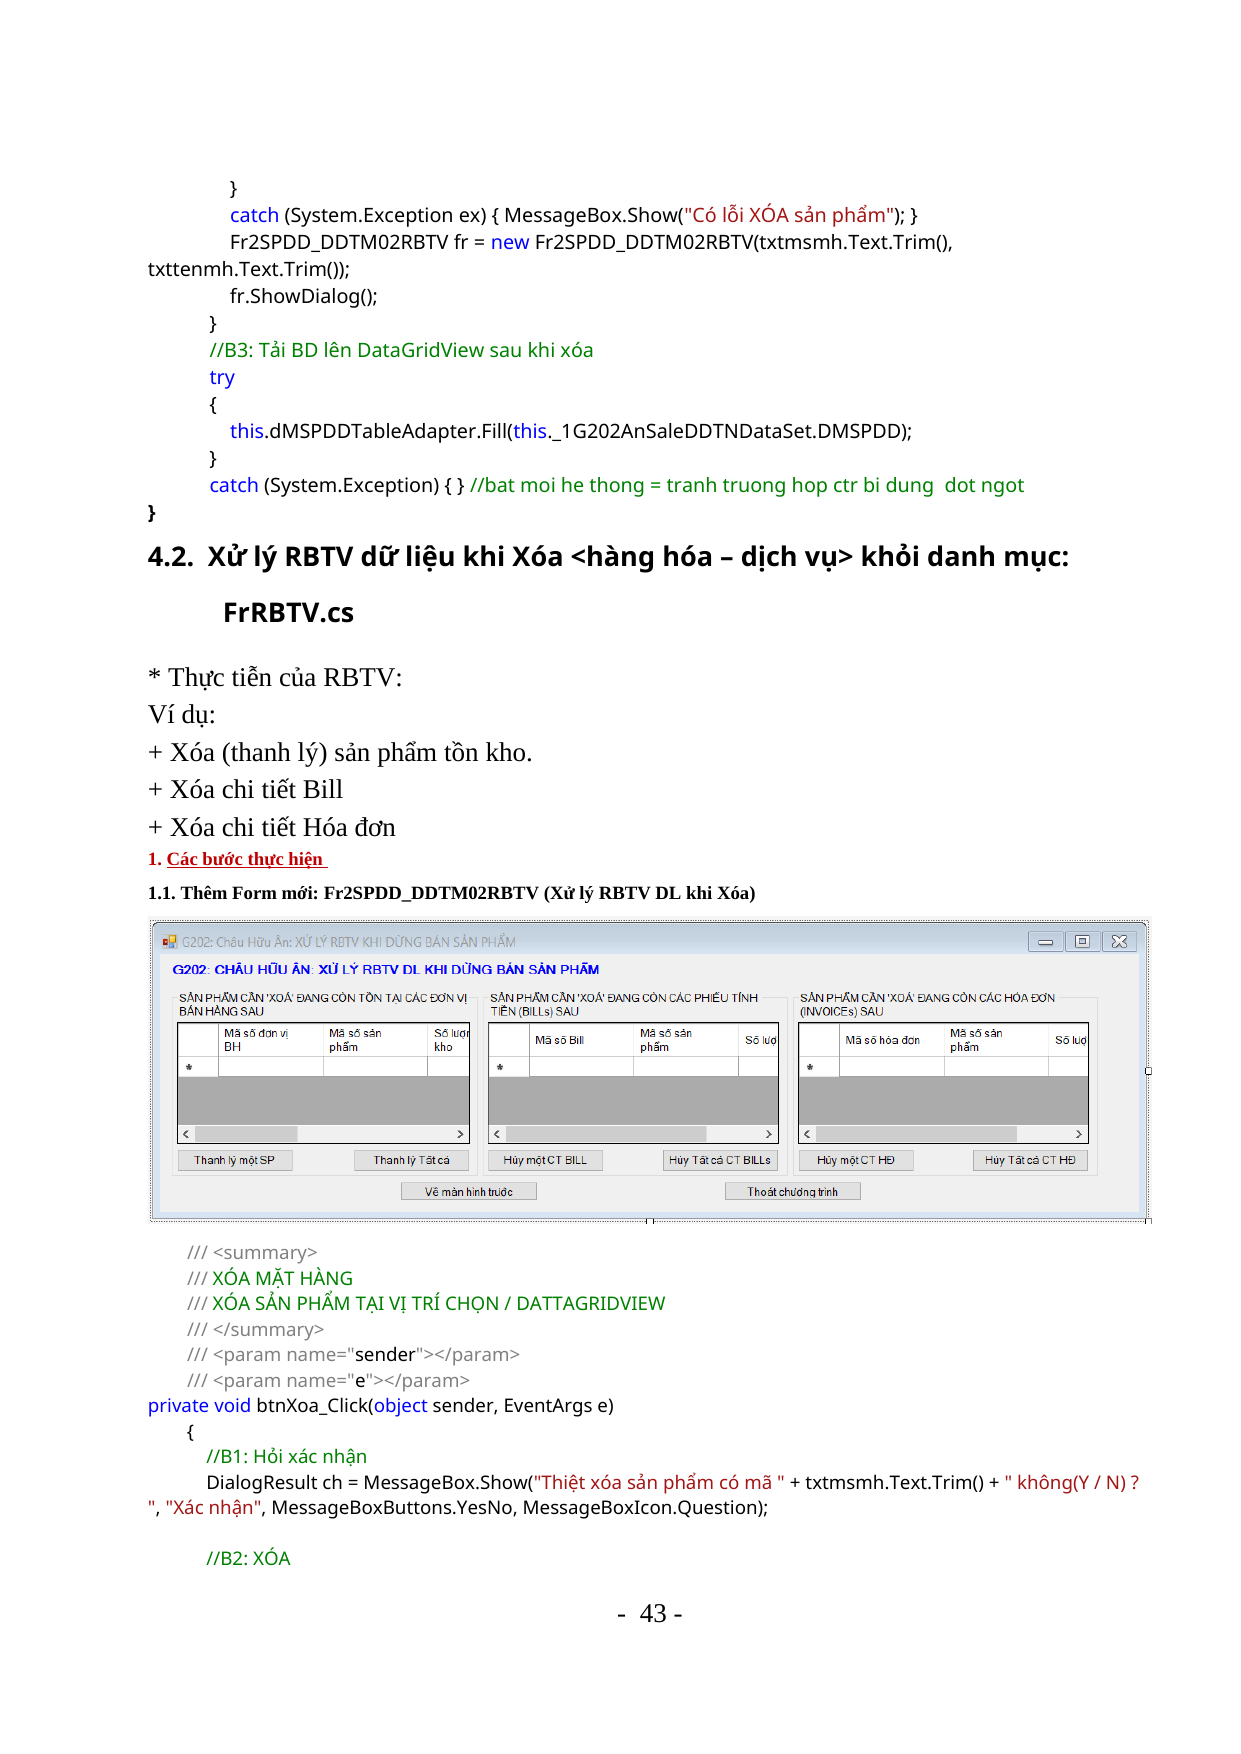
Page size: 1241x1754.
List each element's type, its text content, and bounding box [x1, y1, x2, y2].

text this.dMSPDDTableAdapter.Fill(this._1G202AnSaleDDTNDataSet.DMSPDD); [148, 417, 1152, 444]
text + Xóa chi tiết Bill [148, 773, 1152, 804]
text 1.1. Thêm Form mới: Fr2SPDD_DDTM02RBTV (Xử lý RBTV DL khi Xóa) [148, 882, 1152, 904]
text { [148, 1418, 1152, 1444]
text } [148, 498, 1152, 525]
picture [147, 916, 1152, 1224]
text fr.ShowDialog(); [148, 283, 1152, 309]
text Fr2SPDD_DDTM02RBTV fr = new Fr2SPDD_DDTM02RBTV(txtmsmh.Text.Trim(), txttenmh.Text.Trim()); [148, 229, 1152, 283]
text { [148, 391, 1152, 417]
text /// <summary> [148, 1239, 1152, 1265]
text catch (System.Exception) { } //bat moi he thong = tranh truong hop ctr bi dung dot ngot [148, 471, 1152, 498]
text /// <param name="e"></param> [148, 1367, 1152, 1393]
text + Xóa chi tiết Hóa đơn [148, 811, 1152, 842]
text //B2: XÓA [148, 1546, 1152, 1571]
text } [148, 309, 1152, 337]
text /// <param name="sender"></param> [148, 1342, 1152, 1367]
text try [148, 363, 1152, 391]
text DialogResult ch = MessageBox.Show("Thiệt xóa sản phẩm có mã " + txtmsmh.Text.Trim() + " không(Y / N) ? ", "Xác nhận", MessageBoxButtons.YesNo, MessageBoxIcon.Question); [148, 1469, 1152, 1520]
text catch (System.Exception ex) { MessageBox.Show("Có lỗi XÓA sản phẩm"); } [148, 202, 1152, 229]
subtitle Xử lý RBTV dữ liệu khi Xóa <hàng hóa – dịch vụ> khỏi danh mục: FrRBTV.cs [148, 538, 1152, 630]
text * Thực tiễn của RBTV: [148, 661, 1152, 692]
text 1. Các bước thực hiện [148, 848, 1152, 869]
text //B1: Hỏi xác nhận [148, 1444, 1152, 1469]
text /// </summary> [148, 1316, 1152, 1342]
text + Xóa (thanh lý) sản phẩm tồn kho. [148, 736, 1152, 767]
text } [148, 175, 1152, 202]
text Ví dụ: [148, 698, 1152, 729]
text /// XÓA MẶT HÀNG [148, 1265, 1152, 1291]
text } [148, 444, 1152, 471]
text /// XÓA SẢN PHẨM TẠI VỊ TRÍ CHỌN / DATTAGRIDVIEW [148, 1291, 1152, 1316]
text private void btnXoa_Click(object sender, EventArgs e) [148, 1393, 1152, 1418]
text //B3: Tải BD lên DataGridView sau khi xóa [148, 337, 1152, 363]
